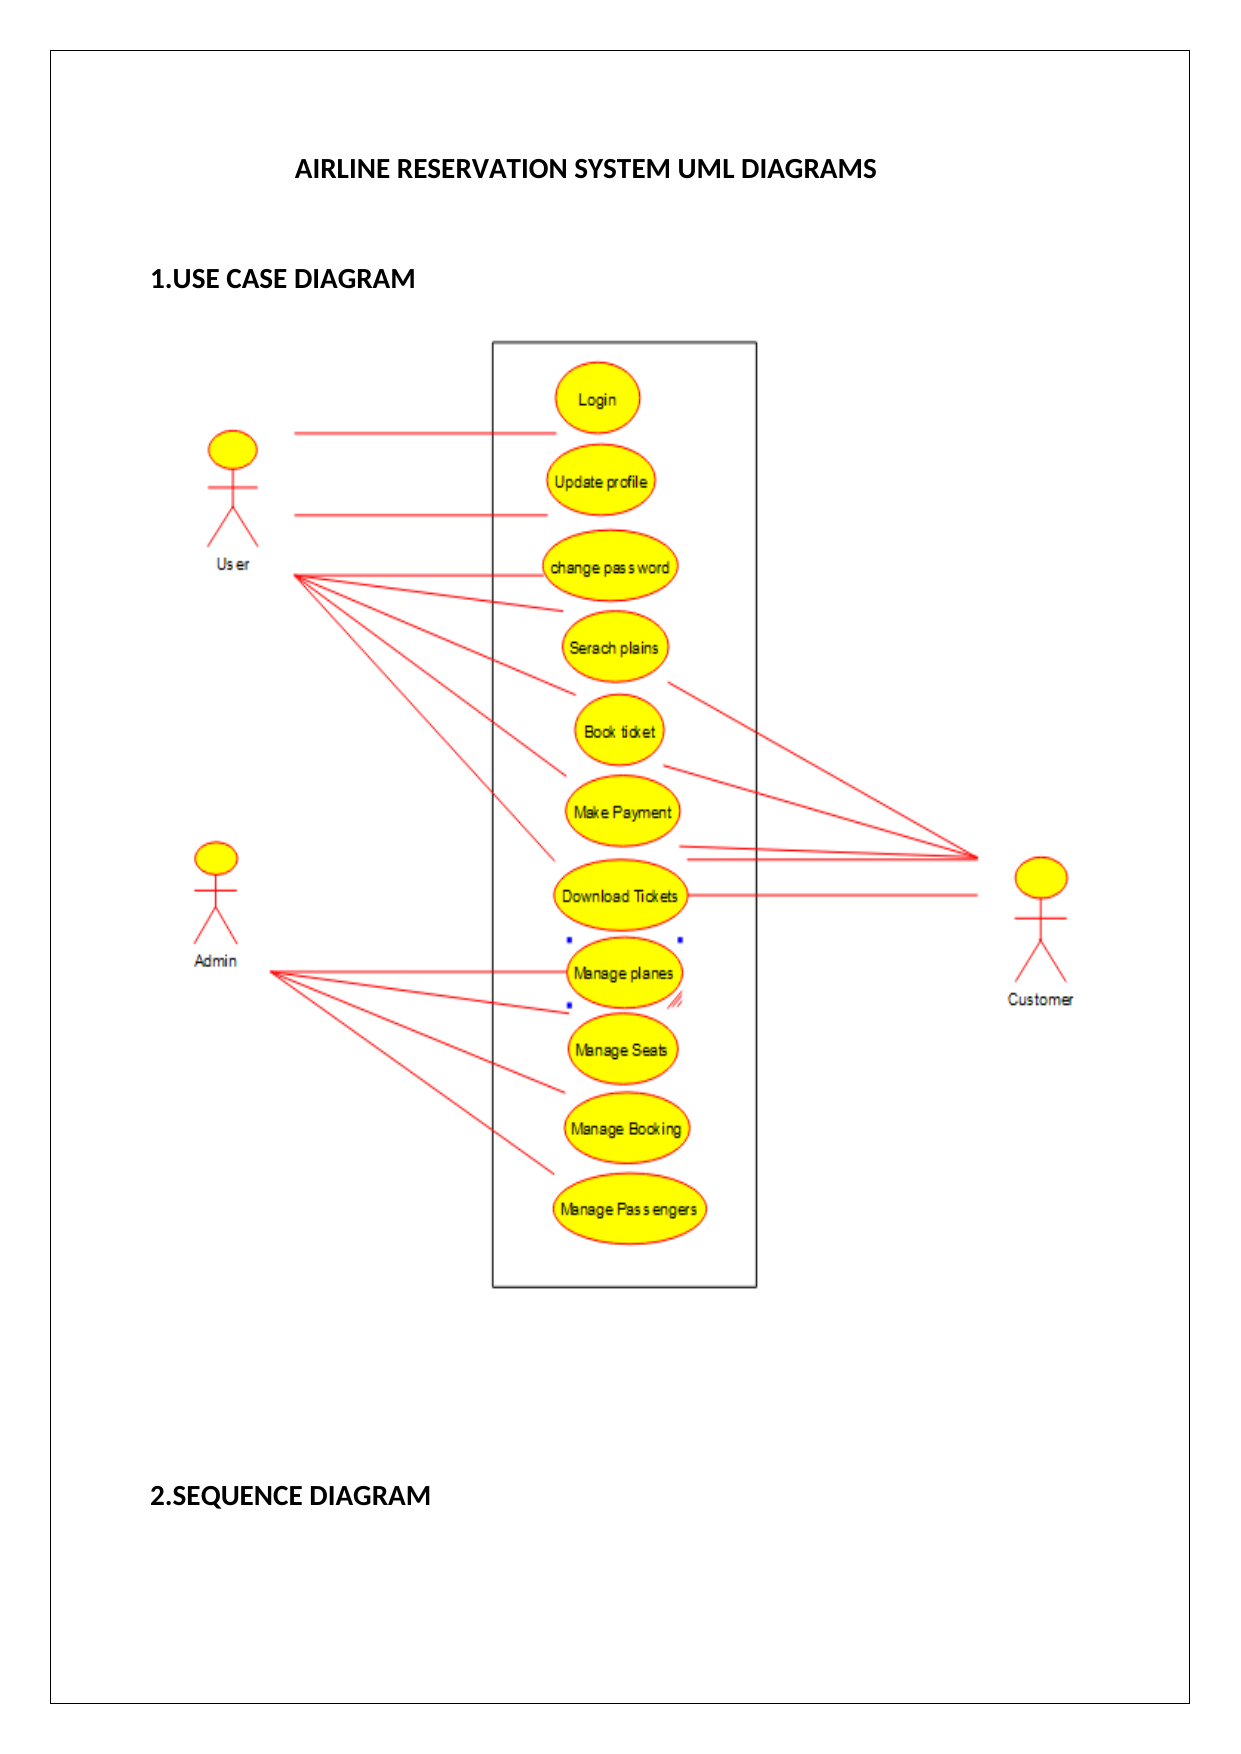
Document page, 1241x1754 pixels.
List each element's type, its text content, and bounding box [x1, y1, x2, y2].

text AIRLINE RESERVATION SYSTEM UML DIAGRAMS [150, 150, 1090, 186]
text 1.USE CASE DIAGRAM [150, 260, 1090, 296]
text 2.SEQUENCE DIAGRAM [150, 1477, 1090, 1512]
picture [150, 315, 1091, 1301]
